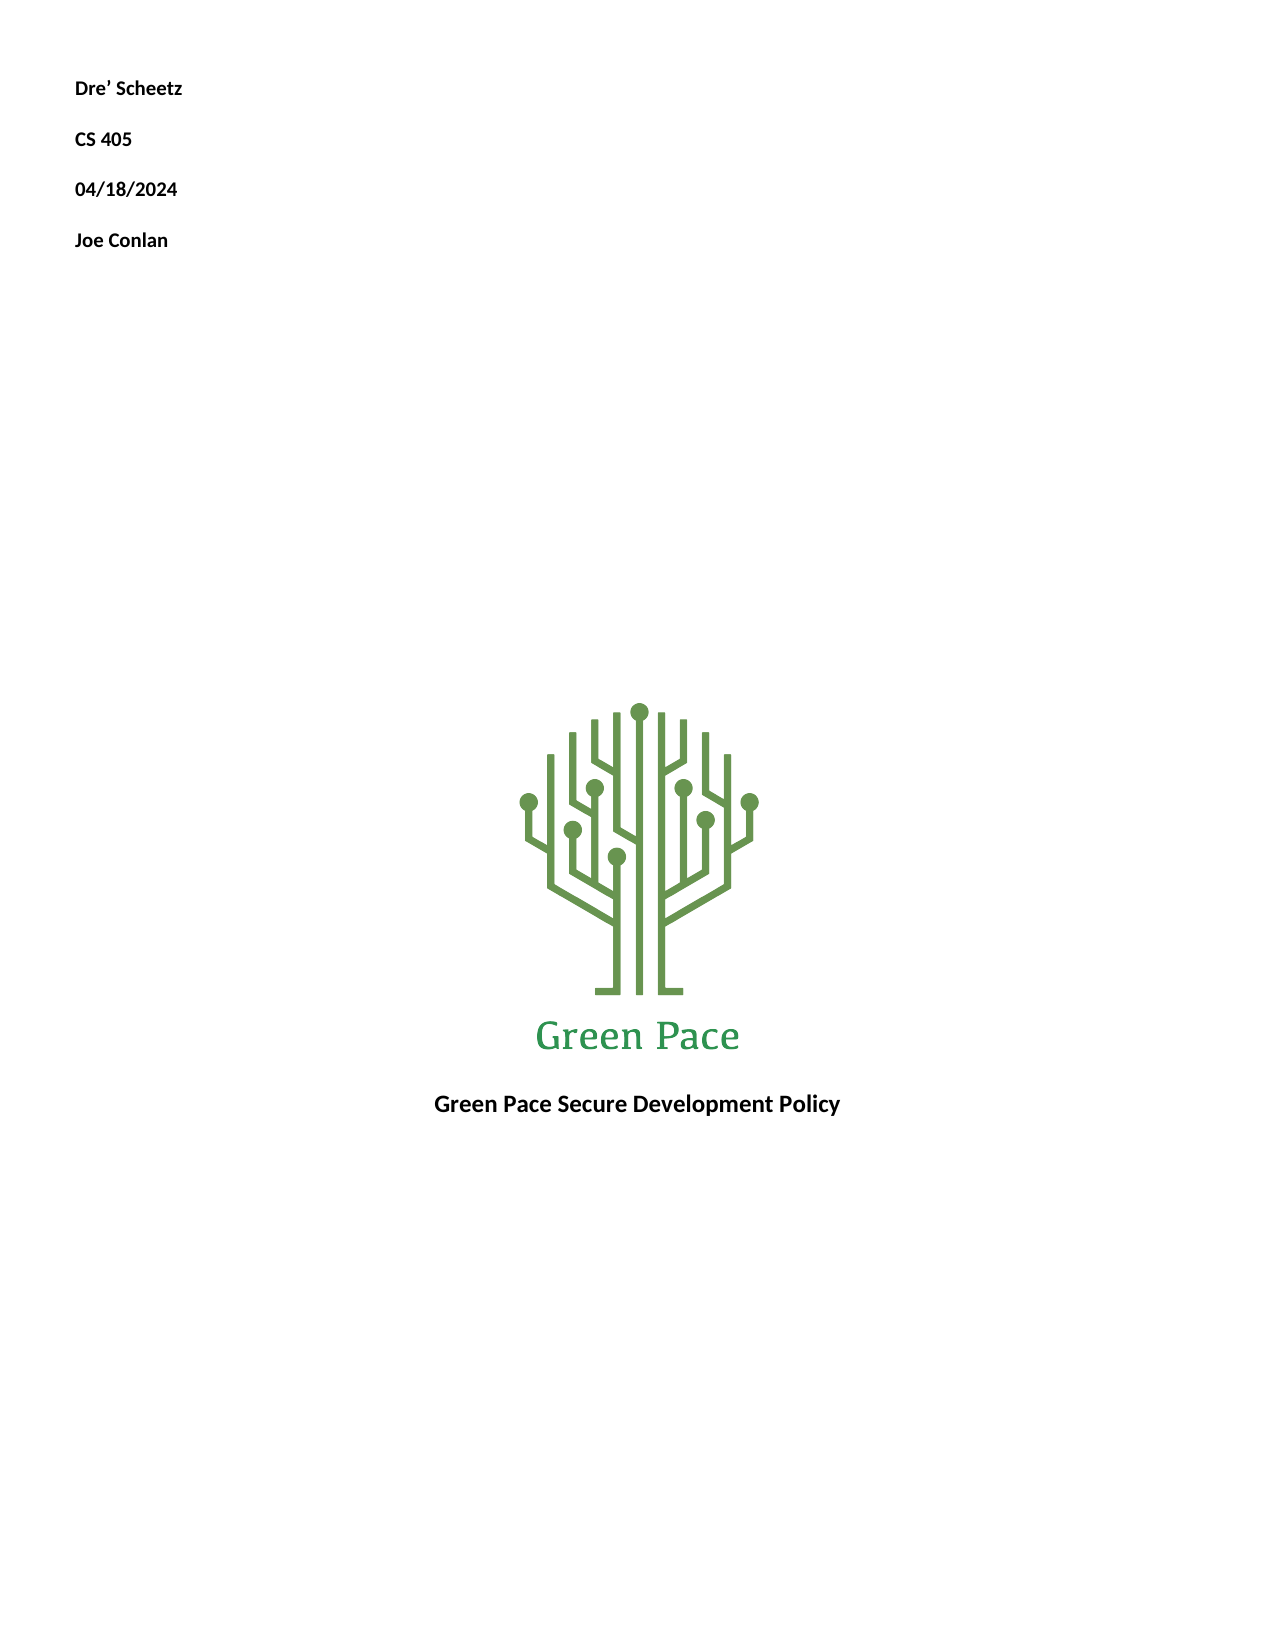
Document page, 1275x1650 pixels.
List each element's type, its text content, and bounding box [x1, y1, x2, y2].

picture [480, 678, 796, 1088]
text 04/18/2024 [75, 177, 1200, 202]
subtitle Green Pace Secure Development Policy [75, 1088, 1200, 1118]
text Dre’ Scheetz [75, 75, 1200, 100]
text CS 405 [75, 126, 1200, 151]
text Joe Conlan [75, 227, 1200, 253]
